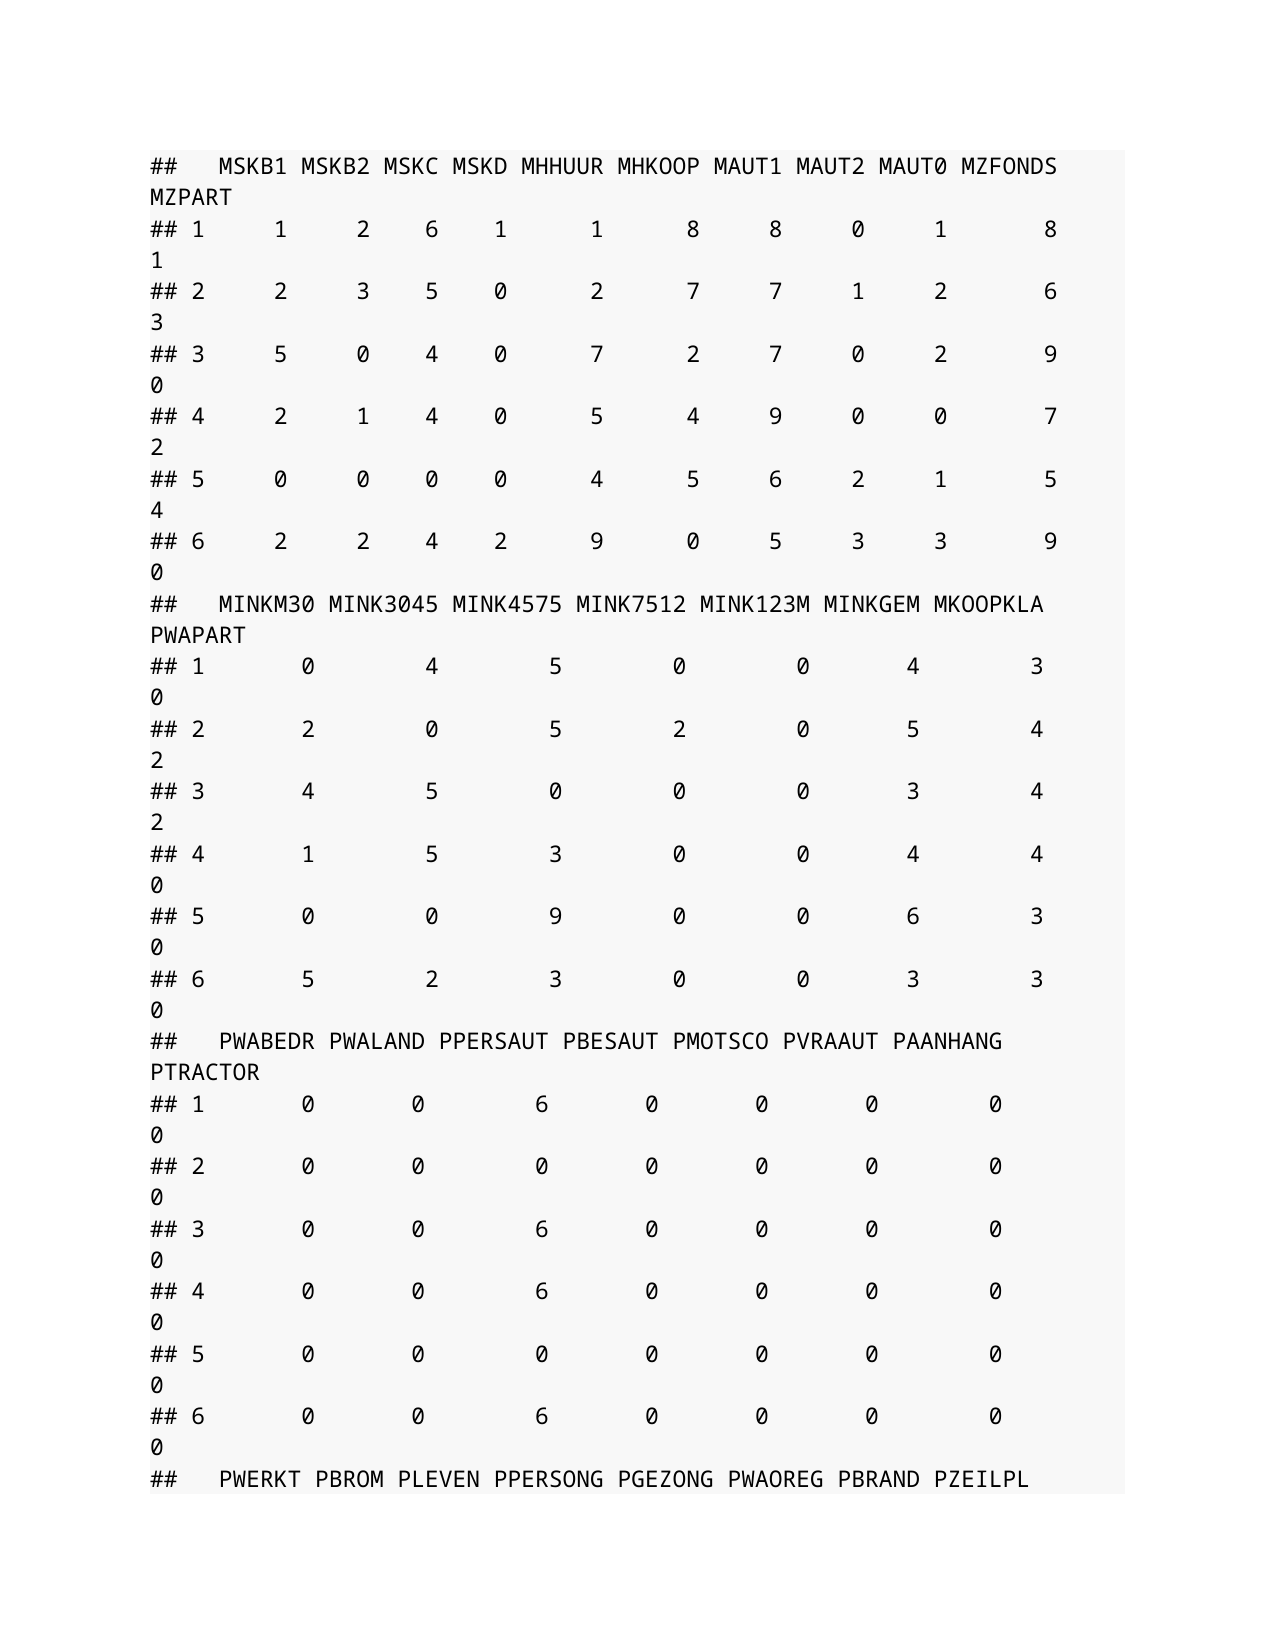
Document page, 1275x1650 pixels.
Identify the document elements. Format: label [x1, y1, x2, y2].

text [150, 150, 1125, 1494]
